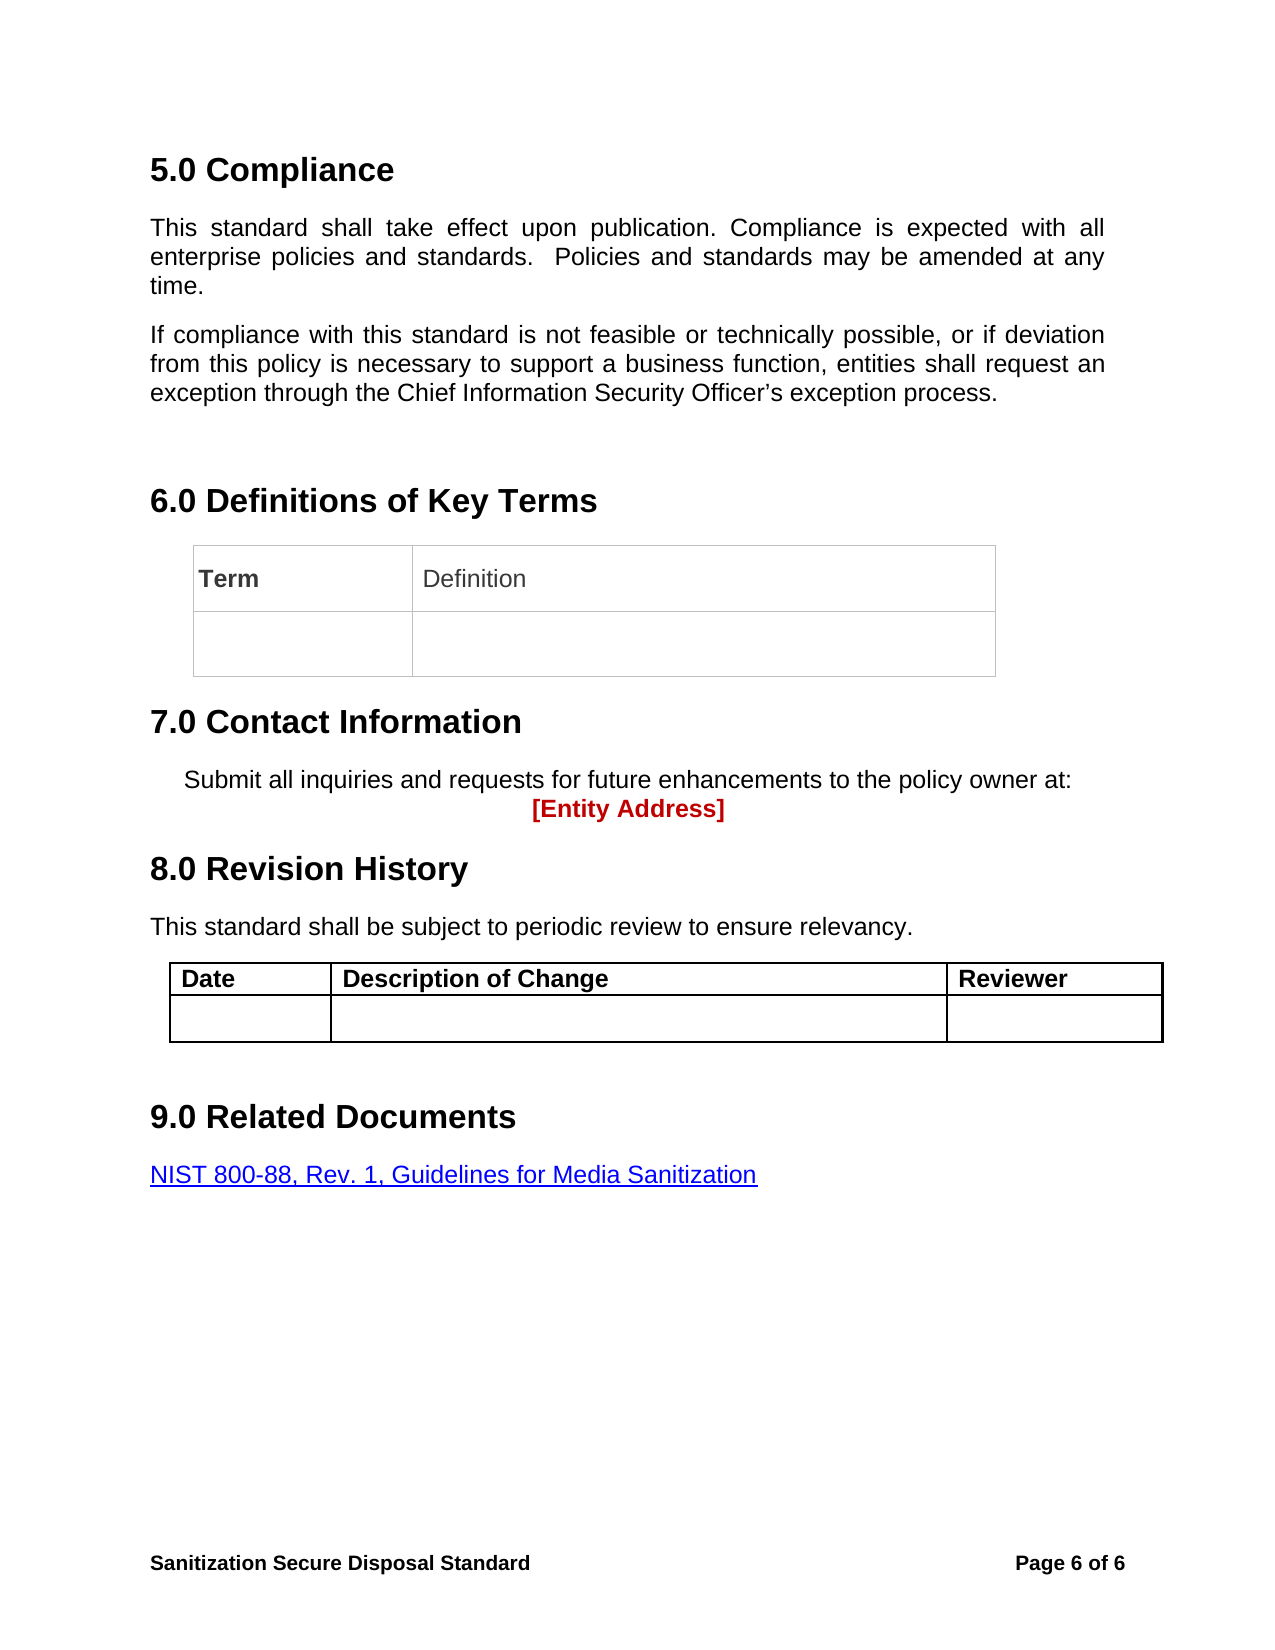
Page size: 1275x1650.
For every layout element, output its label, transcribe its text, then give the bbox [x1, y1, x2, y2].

table_cell [332, 996, 946, 1041]
text [Entity Address] [150, 794, 1107, 823]
table_header Reviewer [948, 964, 1161, 994]
subtitle 7.0 Contact Information [150, 702, 1153, 740]
subtitle 6.0 Definitions of Key Terms [150, 481, 1153, 520]
subtitle 8.0 Revision History [150, 849, 1153, 887]
subtitle 9.0 Related Documents [150, 1097, 1153, 1136]
text This standard shall take effect upon publication. Compliance is expected with all enterprise policies and standards. Policies and standards may be amended at any time. [150, 213, 1107, 300]
table_header Term [194, 546, 412, 611]
text Submit all inquiries and requests for future enhancements to the policy owner at: [150, 765, 1107, 794]
text This standard shall be subject to periodic review to ensure relevancy. [150, 912, 1107, 941]
text NIST 800-88, Rev. 1, Guidelines for Media Sanitization [150, 1161, 1107, 1189]
text If compliance with this standard is not feasible or technically possible, or if deviation from this policy is necessary to support a business function, entities shall request an exception through the Chief Information Security Officer’s exception process. [150, 321, 1107, 407]
table_cell [413, 612, 995, 676]
subtitle 5.0 Compliance [150, 150, 1153, 188]
table_header Date [171, 964, 330, 994]
table_header Definition [413, 546, 995, 611]
table_cell [948, 996, 1161, 1041]
table_header Description of Change [332, 964, 946, 994]
table_cell [171, 996, 330, 1041]
table_cell [194, 612, 412, 676]
